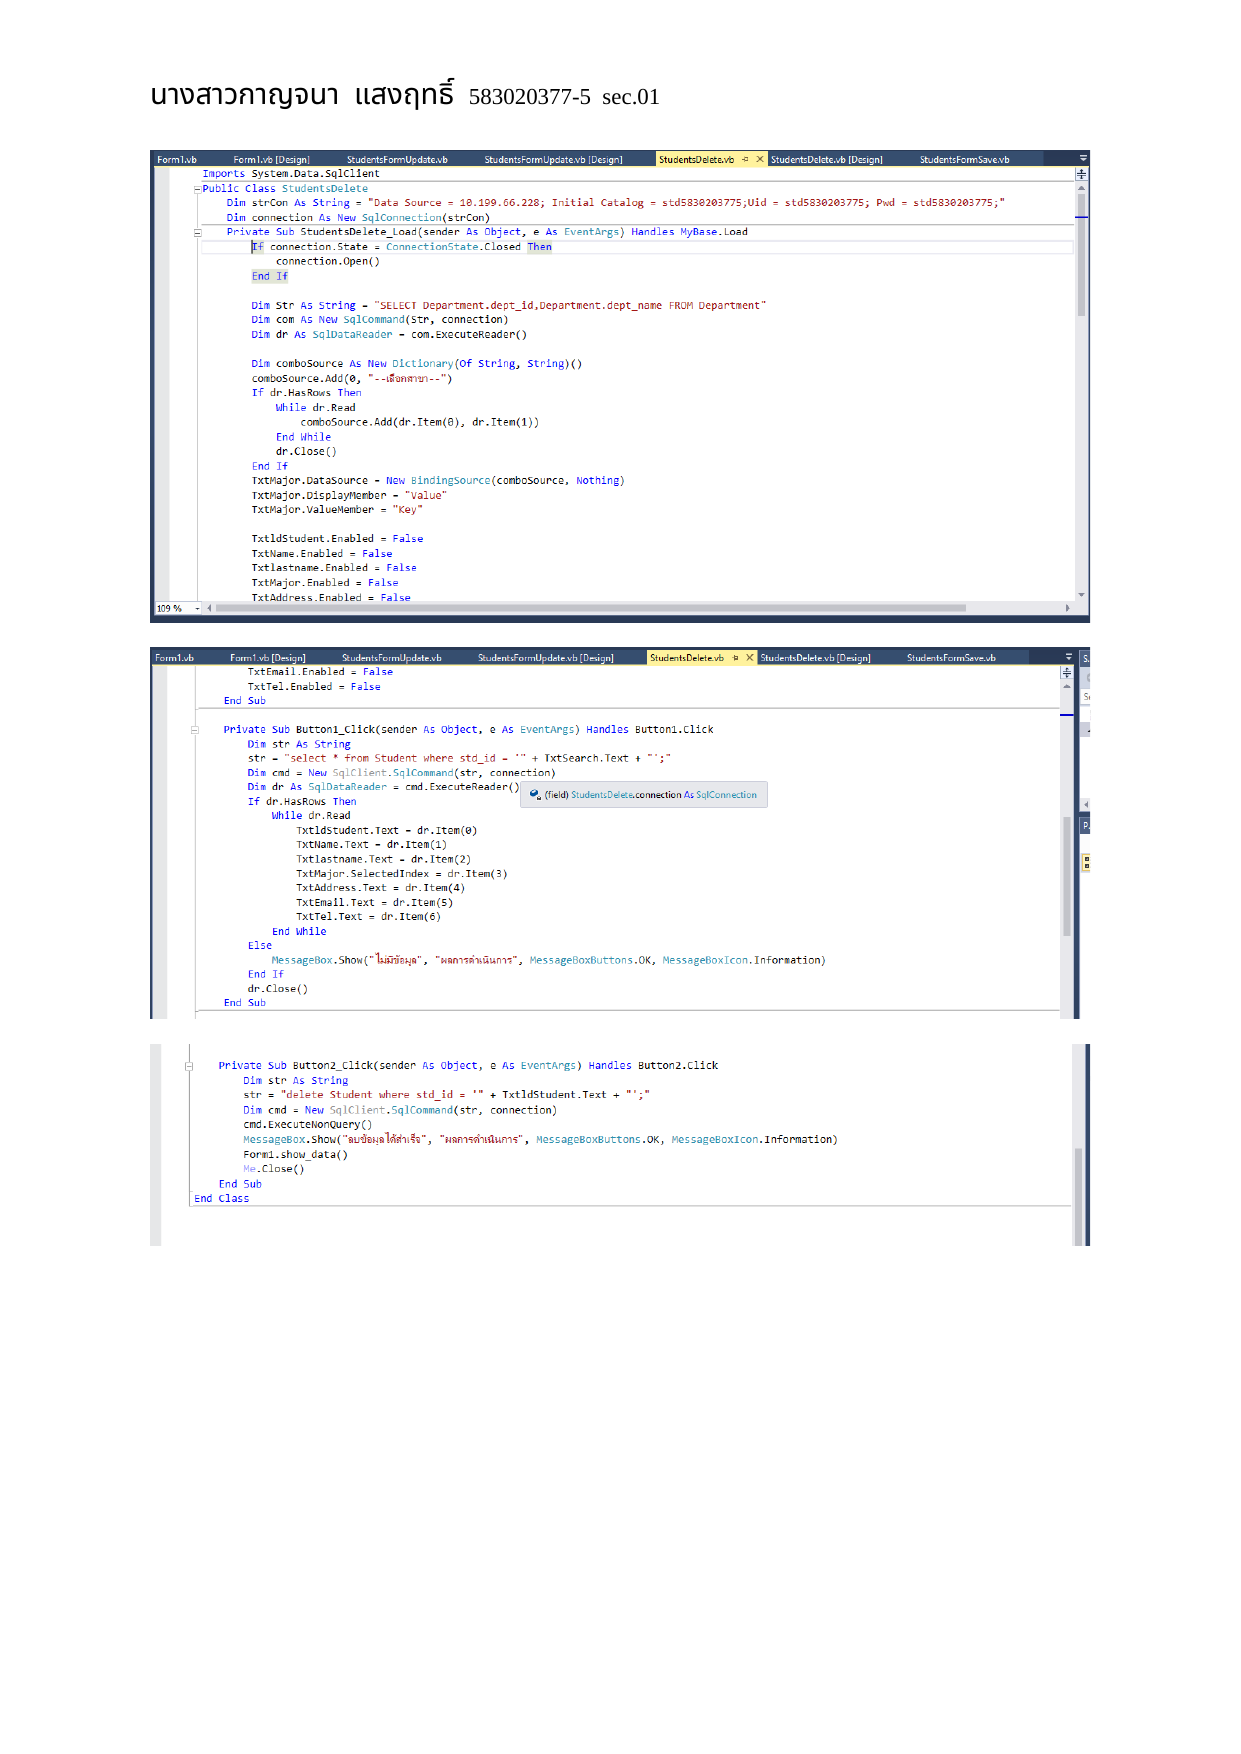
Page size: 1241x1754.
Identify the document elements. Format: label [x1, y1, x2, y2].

picture [150, 1044, 1091, 1246]
picture [150, 150, 1091, 623]
picture [150, 647, 1091, 1019]
